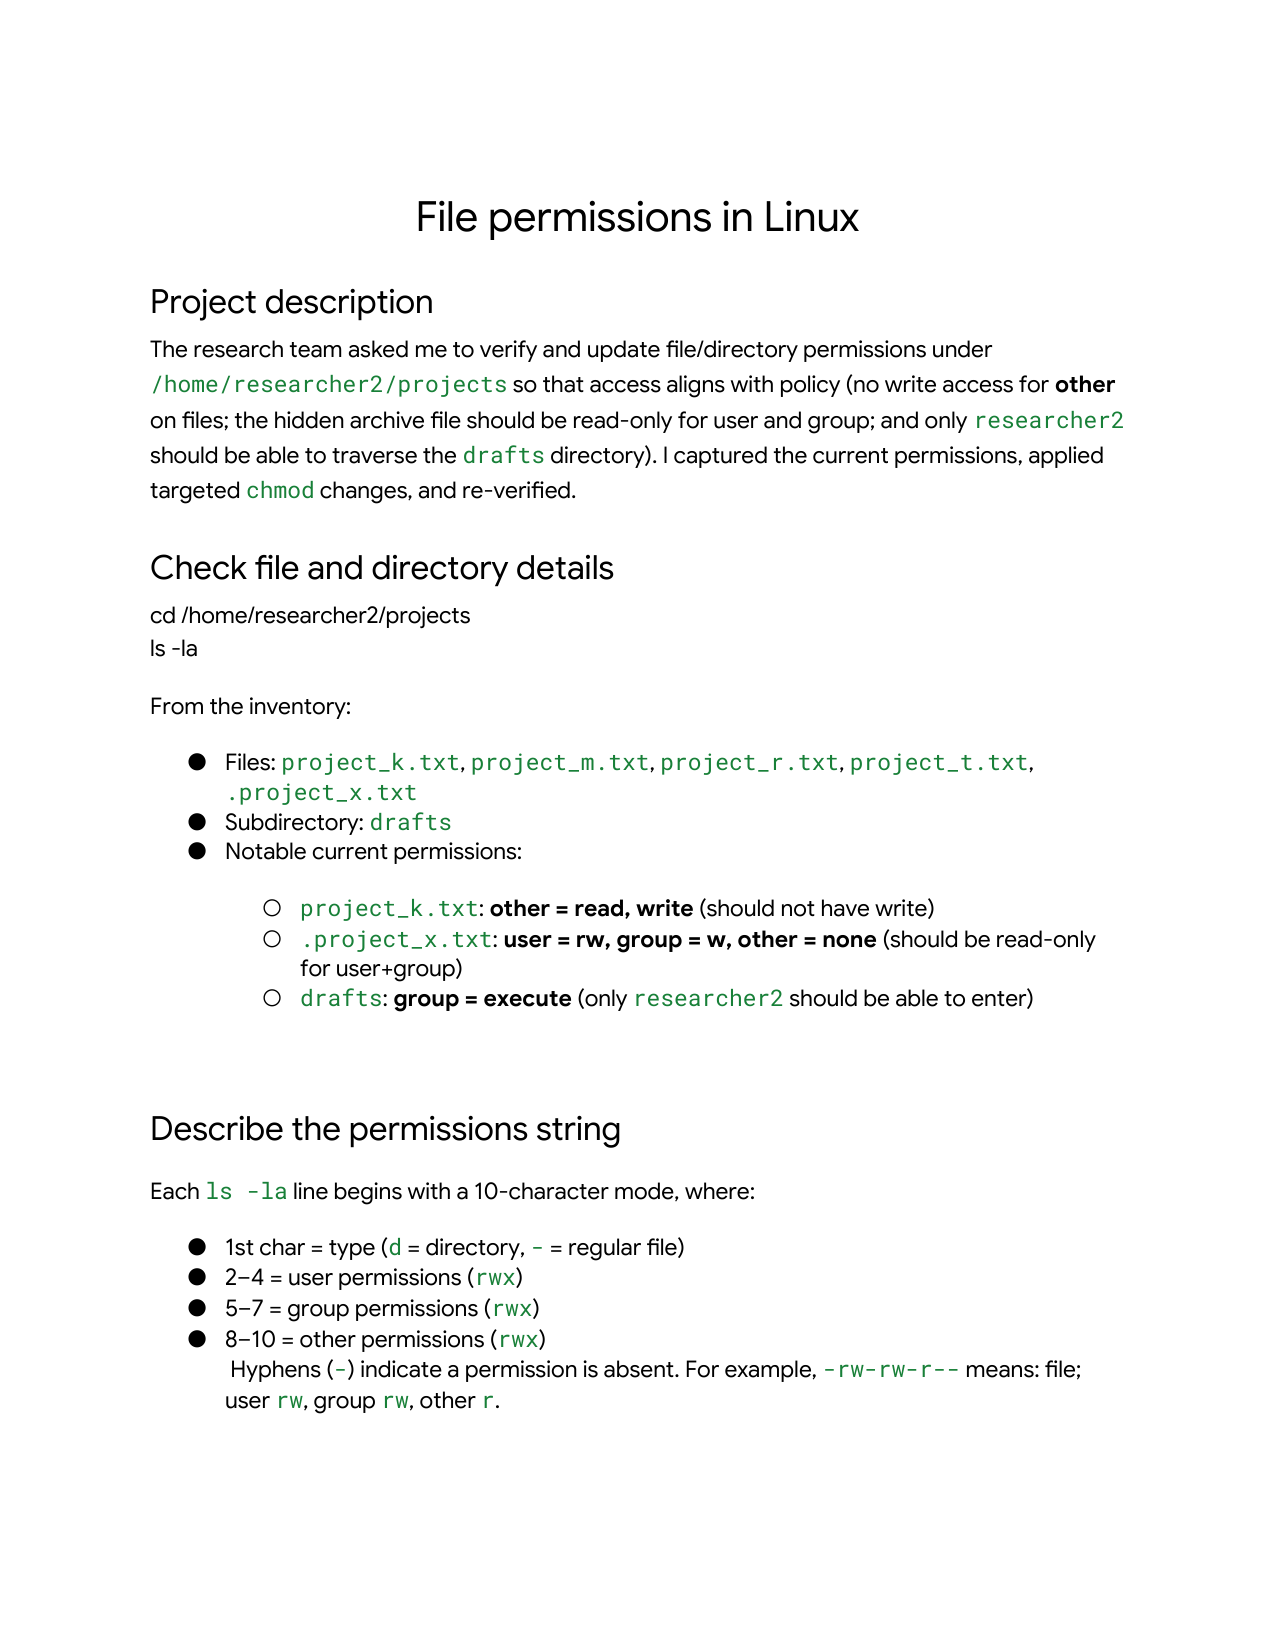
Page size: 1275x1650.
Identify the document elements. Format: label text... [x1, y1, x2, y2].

text The research team asked me to verify and update file/directory permissions under /home/researcher2/projects so that access aligns with policy (no write access for other on files; the hidden archive file should be read-only for user and group; and only researcher2 should be able to traverse the drafts directory). I captured the current permissions, applied targeted chmod changes, and re-verified. [150, 336, 1125, 505]
text ls -la [150, 634, 1125, 663]
list 1st char = type (d = directory, - = regular file) [187, 1231, 1125, 1262]
list drafts: group = execute (only researcher2 should be able to enter) [262, 982, 1125, 1013]
list Subdirectory: drafts [187, 807, 1125, 837]
list 5–7 = group permissions (rwx) [187, 1292, 1125, 1323]
list Files: project_k.txt, project_m.txt, project_r.txt, project_t.txt, .project_x.txt [187, 746, 1125, 807]
list 8–10 = other permissions (rwx) Hyphens (-) indicate a permission is absent. For example, -rw-rw-r-- means: file; user rw, group rw, other r. [187, 1323, 1125, 1415]
text Each ls -la line begins with a 10-character mode, where: [150, 1175, 1125, 1206]
list Notable current permissions: [187, 837, 1125, 892]
list .project_x.txt: user = rw, group = w, other = none (should be read-only for user+group) [262, 923, 1125, 982]
list project_k.txt: other = read, write (should not have write) [262, 892, 1125, 923]
text cd /home/researcher2/projects [150, 601, 1125, 630]
subtitle Check file and directory details [150, 547, 1125, 589]
subtitle Describe the permissions string [150, 1109, 1125, 1150]
subtitle File permissions in Linux [150, 192, 1125, 244]
list 2–4 = user permissions (rwx) [187, 1262, 1125, 1292]
text From the inventory: [150, 692, 1125, 721]
subtitle Project description [150, 281, 1125, 323]
